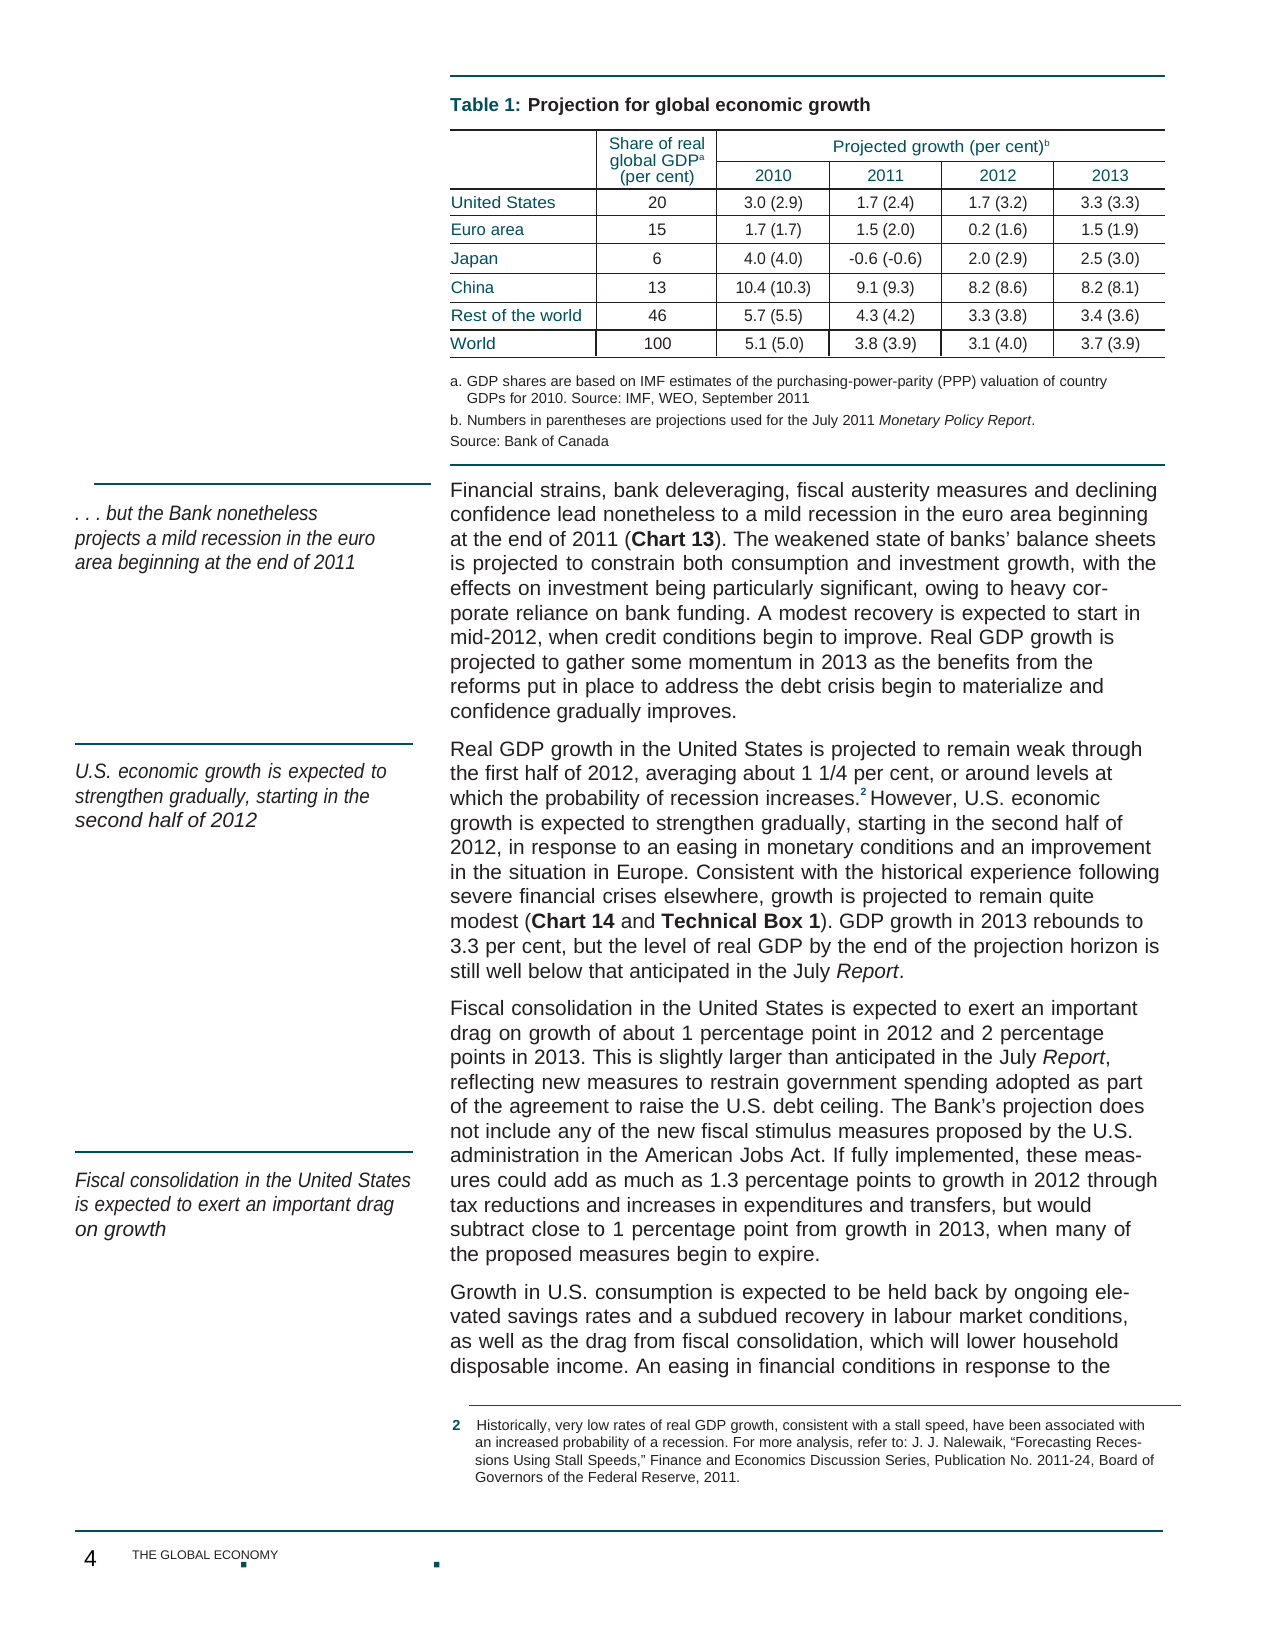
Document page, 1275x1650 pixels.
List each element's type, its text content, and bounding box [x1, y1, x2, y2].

table_cell 2013 [1054, 162, 1165, 188]
text Fiscal consolidation in the United States is expected to exert an important drag on growth [75, 1167, 413, 1241]
text 3.3 per cent, but the level of real GDP by the end of the projection horizon is still well below that anticipated in the July Report. [450, 934, 1187, 982]
text Financial strains, bank deleveraging, fiscal austerity measures and declining confidence lead nonetheless to a mild recession in the euro area beginning at the end of 2011 (Chart 13). The weakened state of banks’ balance sheets is projected to constrain both consumption and investment growth, with the effects on investment being particularly significant, owing to heavy cor- porate reliance on bank funding. A modest recovery is expected to start in mid-2012, when credit conditions begin to improve. Real GDP growth is projected to gather some momentum in 2013 as the benefits from the reforms put in place to address the debt crisis begin to materialize and confidence gradually improves. [450, 477, 1161, 723]
table_cell 4.3 (4.2) [830, 303, 941, 329]
list Numbers in parentheses are projections used for the July 2011 Monetary Policy Report. Source: Bank of Canada [450, 411, 1039, 450]
table_cell -0.6 (-0.6) [830, 244, 941, 273]
table_cell 13 [597, 274, 716, 301]
table_cell 8.2 (8.6) [942, 274, 1053, 301]
table_cell 1.5 (1.9) [1054, 216, 1165, 243]
table_cell 20 [597, 190, 716, 215]
table_cell 3.0 (2.9) [717, 190, 829, 215]
table_cell Japan [450, 244, 596, 273]
table_cell World [450, 331, 595, 356]
table_cell 2011 [830, 162, 941, 188]
text U.S. economic growth is expected to strengthen gradually, starting in the second half of 2012 [75, 759, 388, 832]
table_header Share of real global GDPa (per cent) [597, 131, 716, 188]
table_cell 4.0 (4.0) [717, 244, 829, 273]
text . . . but the Bank nonetheless projects a mild recession in the euro area beginning at the end of 2011 [75, 501, 388, 574]
table_header [450, 131, 596, 188]
table_cell 1.7 (3.2) [942, 190, 1053, 215]
text Table 1: Projection for global economic growth [450, 93, 1212, 115]
table_cell Euro area [450, 216, 596, 243]
table_cell 1.7 (1.7) [717, 216, 829, 243]
text Real GDP growth in the United States is projected to remain weak through the first half of 2012, averaging about 1 1/4 per cent, or around levels at which the probability of recession increases.2 However, U.S. economic growth is expected to strengthen gradually, starting in the second half of 2012, in response to an easing in monetary conditions and an improvement in the situation in Europe. Consistent with the historical experience following severe financial crises elsewhere, growth is projected to remain quite modest (Chart 14 and Technical Box 1). GDP growth in 2013 rebounds to [450, 737, 1162, 933]
table_cell United States [450, 190, 596, 215]
table_cell 1.5 (2.0) [830, 216, 941, 243]
table_cell 2.0 (2.9) [942, 244, 1053, 273]
text 2 Historically, very low rates of real GDP growth, consistent with a stall speed, have been associated with an increased probability of a recession. For more analysis, refer to: J. J. Nalewaik, “Forecasting Reces- sions Using Stall Speeds,” Finance and Economics Discussion Series, Publication No. 2011-24, Board of Governors of the Federal Reserve, 2011. [452, 1417, 1158, 1485]
table_cell Rest of the world [450, 303, 596, 329]
table_cell 3.7 (3.9) [1054, 331, 1165, 356]
table_cell 10.4 (10.3) [717, 274, 829, 301]
table_cell 0.2 (1.6) [942, 216, 1053, 243]
table_cell 3.8 (3.9) [830, 331, 940, 356]
table_cell 5.7 (5.5) [717, 303, 829, 329]
text Fiscal consolidation in the United States is expected to exert an important drag on growth of about 1 percentage point in 2012 and 2 percentage points in 2013. This is slightly larger than anticipated in the July Report, reflecting new measures to restrain government spending adopted as part of the agreement to raise the U.S. debt ceiling. The Bank’s projection does not include any of the new fiscal stimulus measures proposed by the U.S. administration in the American Jobs Act. If fully implemented, these meas- ures could add as much as 1.3 percentage points to growth in 2012 through tax reductions and increases in expenditures and transfers, but would subtract close to 1 percentage point from growth in 2013, when many of the proposed measures begin to expire. [450, 996, 1159, 1266]
table_cell 3.4 (3.6) [1054, 303, 1165, 329]
text Growth in U.S. consumption is expected to be held back by ongoing ele- vated savings rates and a subdued recovery in labour market conditions, as well as the drag from fiscal consolidation, which will lower household disposable income. An easing in financial conditions in response to the [450, 1280, 1148, 1377]
table_cell 8.2 (8.1) [1054, 274, 1165, 301]
table_cell 9.1 (9.3) [830, 274, 941, 301]
table_cell 3.3 (3.8) [942, 303, 1053, 329]
table_cell 100 [597, 331, 716, 356]
table_cell 2012 [942, 162, 1053, 188]
table_cell 15 [597, 216, 716, 243]
table_cell 46 [597, 303, 716, 329]
table_cell 1.7 (2.4) [830, 190, 941, 215]
table_cell 2010 [717, 162, 829, 188]
table_cell 3.1 (4.0) [942, 331, 1053, 356]
table_cell 6 [597, 244, 716, 273]
table_cell 5.1 (5.0) [717, 331, 828, 356]
table_cell China [450, 274, 596, 301]
table_cell 2.5 (3.0) [1054, 244, 1165, 273]
list GDP shares are based on IMF estimates of the purchasing-power-parity (PPP) valuation of country GDPs for 2010. Source: IMF, WEO, September 2011 [450, 373, 1112, 407]
table_cell 3.3 (3.3) [1054, 190, 1165, 215]
table_header Projected growth (per cent)b [717, 131, 1165, 161]
